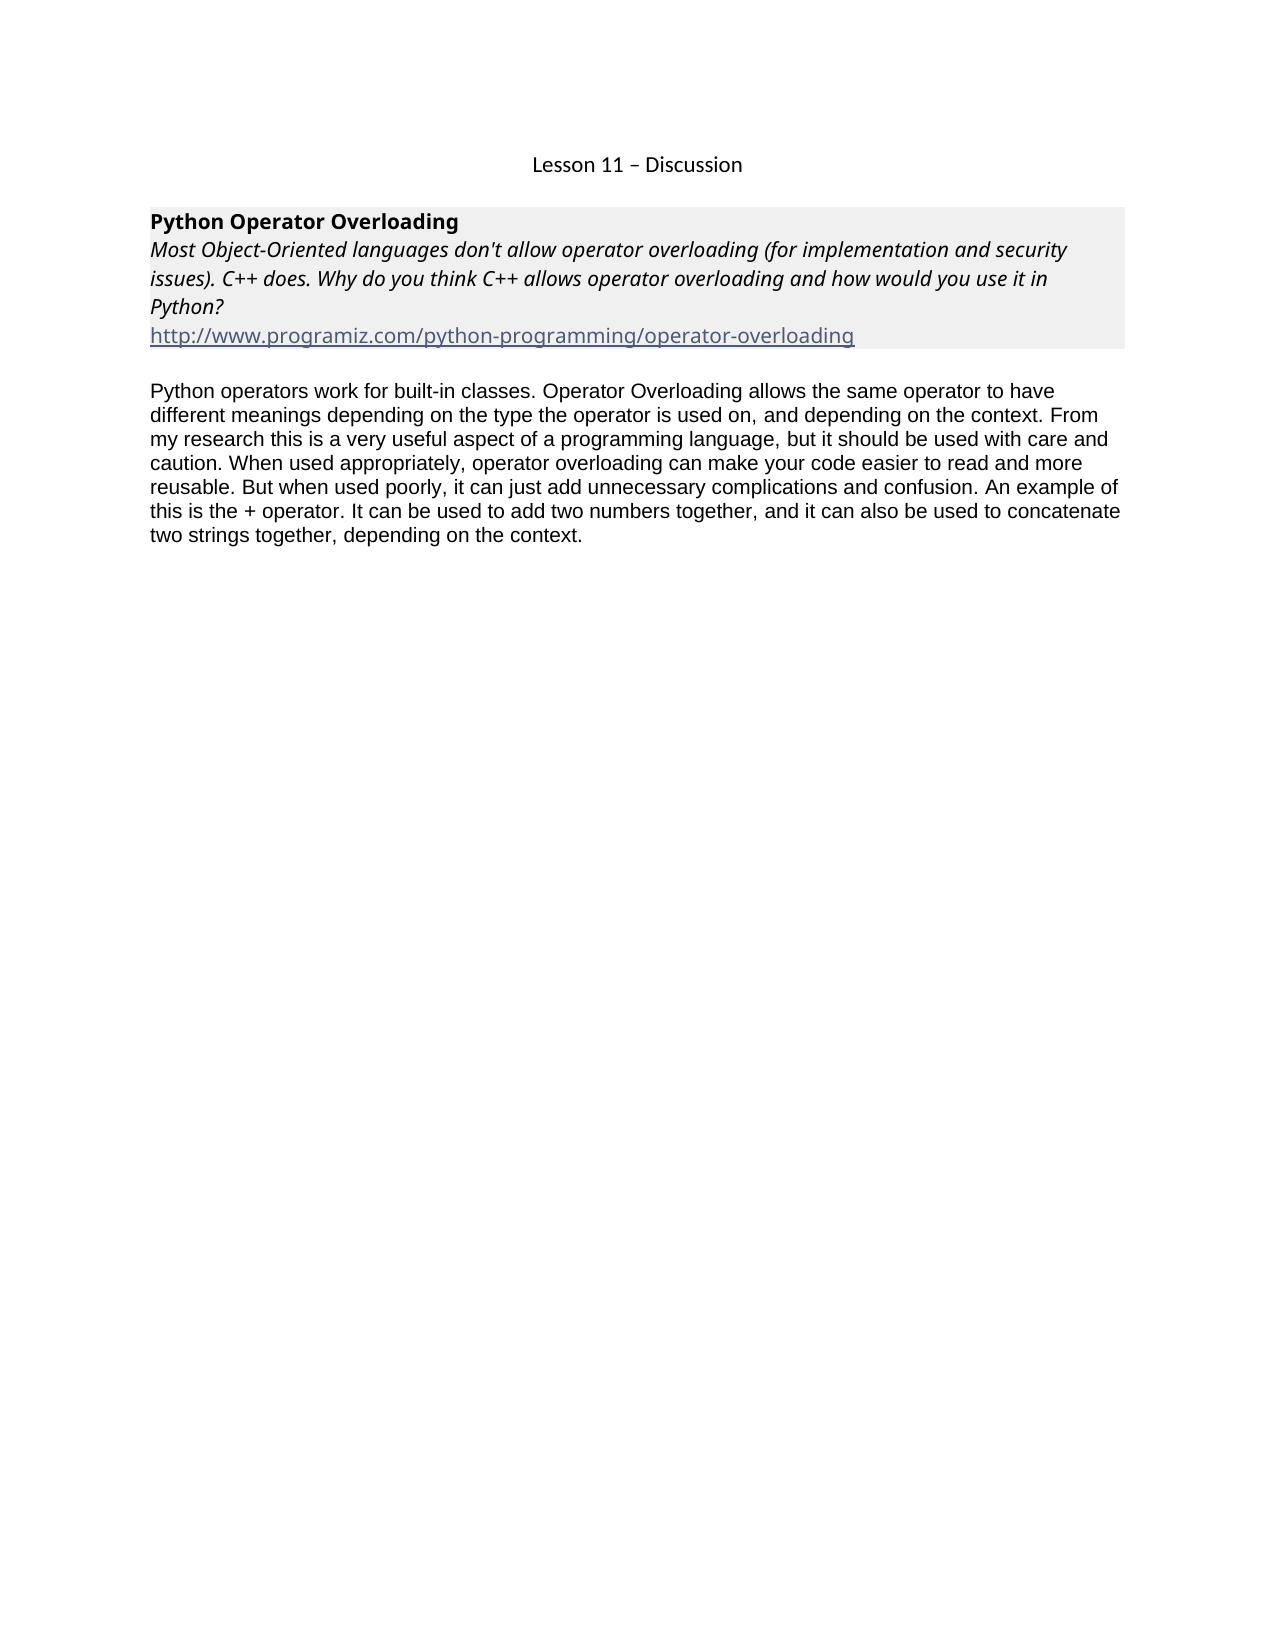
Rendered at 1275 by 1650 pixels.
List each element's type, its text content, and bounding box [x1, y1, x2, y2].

text Python operators work for built-in classes. Operator Overloading allows the same operator to have different meanings depending on the type the operator is used on,﻿﻿﻿﻿﻿ and depending on the context. From my research this is a very useful aspect of a programming language, but it should be used with care and caution. When used appropriately, operator overloading can make your code easier to read and more reusable. But when used poorly, it can just add unnecessary complications and confusion. An example of this is the + operator. It can be used to add two numbers together, and it can also be used to concatenate two strings together, depending on the context. [150, 378, 1125, 547]
text Most Object-Oriented languages don't allow operator overloading (for implementation and security issues). C++ does. Why do you think C++ allows operator overloading and how would you use it in Python? [150, 236, 1125, 321]
text Lesson 11 – Discussion [150, 150, 1125, 178]
text http://www.programiz.com/python-programming/operator-overloading [150, 321, 1125, 349]
text Python Operator Overloading [150, 207, 1125, 236]
